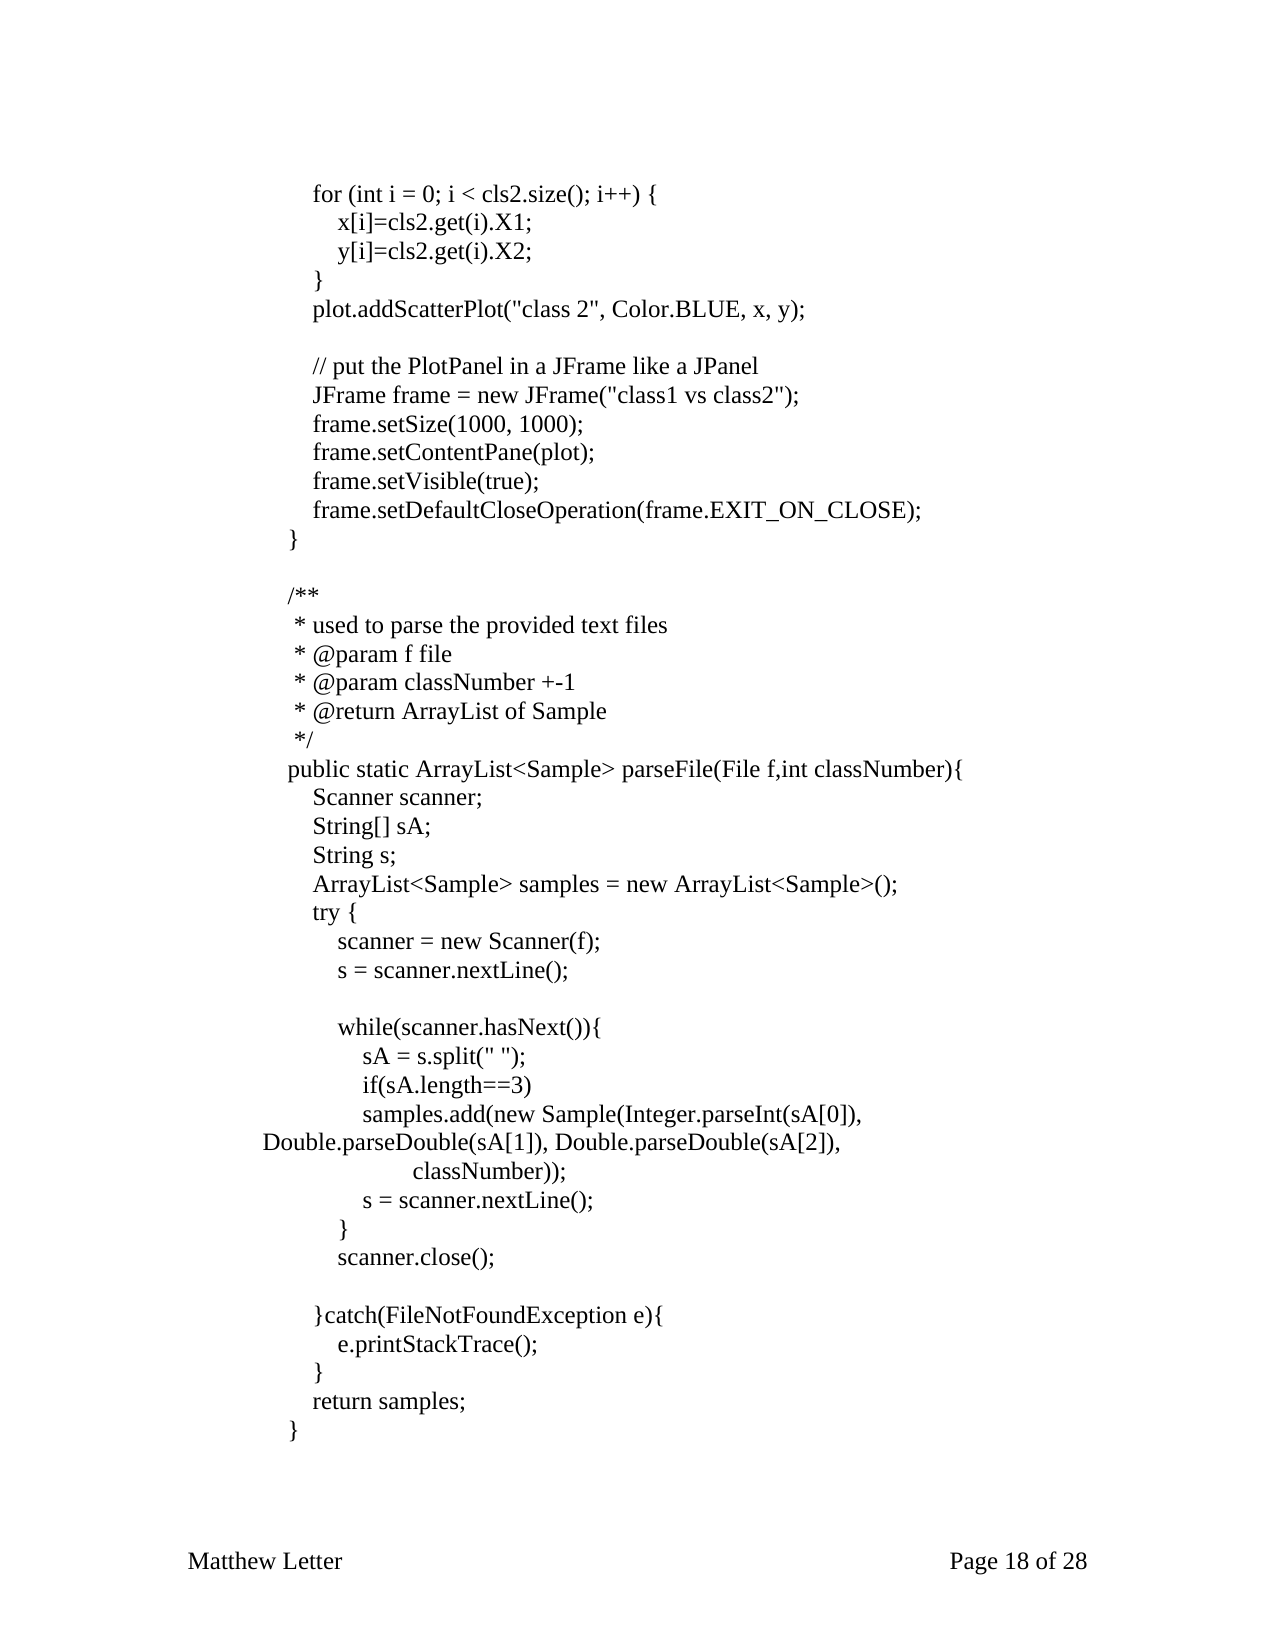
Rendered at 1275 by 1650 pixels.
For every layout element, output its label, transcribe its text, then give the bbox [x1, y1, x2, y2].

list * used to parse the provided text files [262, 610, 1087, 639]
list * @param f file [262, 639, 1087, 667]
list plot.addScatterPlot("class 2", Color.BLUE, x, y); [262, 294, 1087, 322]
list s = scanner.nextLine(); [262, 955, 1087, 984]
list } [262, 1415, 1087, 1444]
list * @return ArrayList of Sample [262, 696, 1087, 725]
list sA = s.split(" "); [262, 1041, 1087, 1070]
list JFrame frame = new JFrame("class1 vs class2"); [262, 380, 1087, 409]
list } [262, 1357, 1087, 1386]
list */ [262, 725, 1087, 754]
list /** [262, 581, 1087, 610]
list s = scanner.nextLine(); [262, 1185, 1087, 1214]
list while(scanner.hasNext()){ [262, 1012, 1087, 1041]
list public static ArrayList<Sample> parseFile(File f,int classNumber){ [262, 754, 1087, 782]
list frame.setVisible(true); [262, 466, 1087, 495]
list scanner = new Scanner(f); [262, 926, 1087, 955]
list samples.add(new Sample(Integer.parseInt(sA[0]), Double.parseDouble(sA[1]), Double.parseDouble(sA[2]), [262, 1099, 1087, 1156]
list if(sA.length==3) [262, 1070, 1087, 1099]
list for (int i = 0; i < cls2.size(); i++) { [262, 179, 1087, 207]
list } [262, 265, 1087, 294]
list String s; [262, 840, 1087, 869]
list y[i]=cls2.get(i).X2; [262, 236, 1087, 265]
list frame.setSize(1000, 1000); [262, 409, 1087, 437]
list return samples; [262, 1386, 1087, 1415]
list Scanner scanner; [262, 782, 1087, 811]
list }catch(FileNotFoundException e){ [262, 1300, 1087, 1329]
list ArrayList<Sample> samples = new ArrayList<Sample>(); [262, 869, 1087, 897]
list frame.setDefaultCloseOperation(frame.EXIT_ON_CLOSE); [262, 495, 1087, 524]
list } [262, 1214, 1087, 1242]
list * @param classNumber +-1 [262, 667, 1087, 696]
list try { [262, 897, 1087, 926]
list frame.setContentPane(plot); [262, 437, 1087, 466]
list String[] sA; [262, 811, 1087, 840]
list x[i]=cls2.get(i).X1; [262, 207, 1087, 236]
list scanner.close(); [262, 1242, 1087, 1271]
list classNumber)); [262, 1156, 1087, 1185]
list e.printStackTrace(); [262, 1329, 1087, 1357]
list } [262, 524, 1087, 552]
list // put the PlotPanel in a JFrame like a JPanel [262, 351, 1087, 380]
